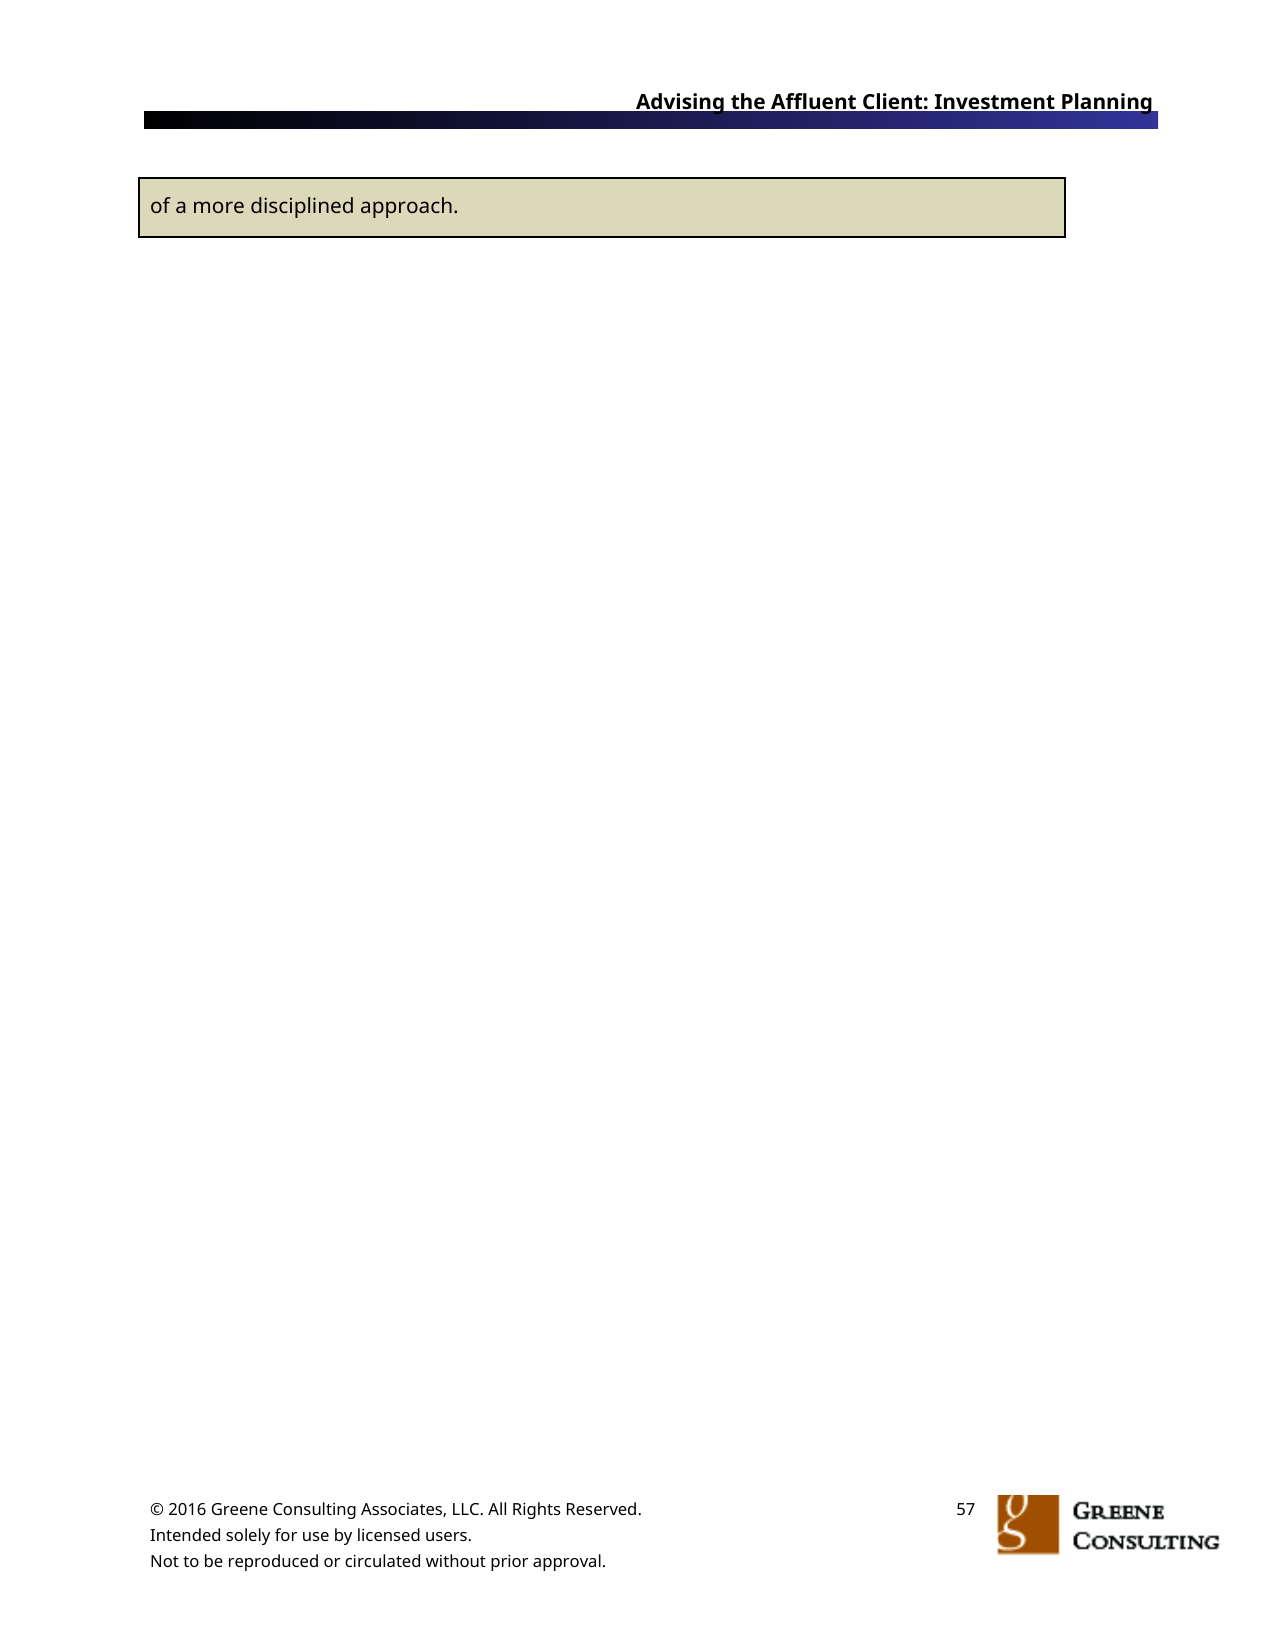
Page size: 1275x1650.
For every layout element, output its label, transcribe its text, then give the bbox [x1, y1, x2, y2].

picture [997, 1495, 1221, 1557]
